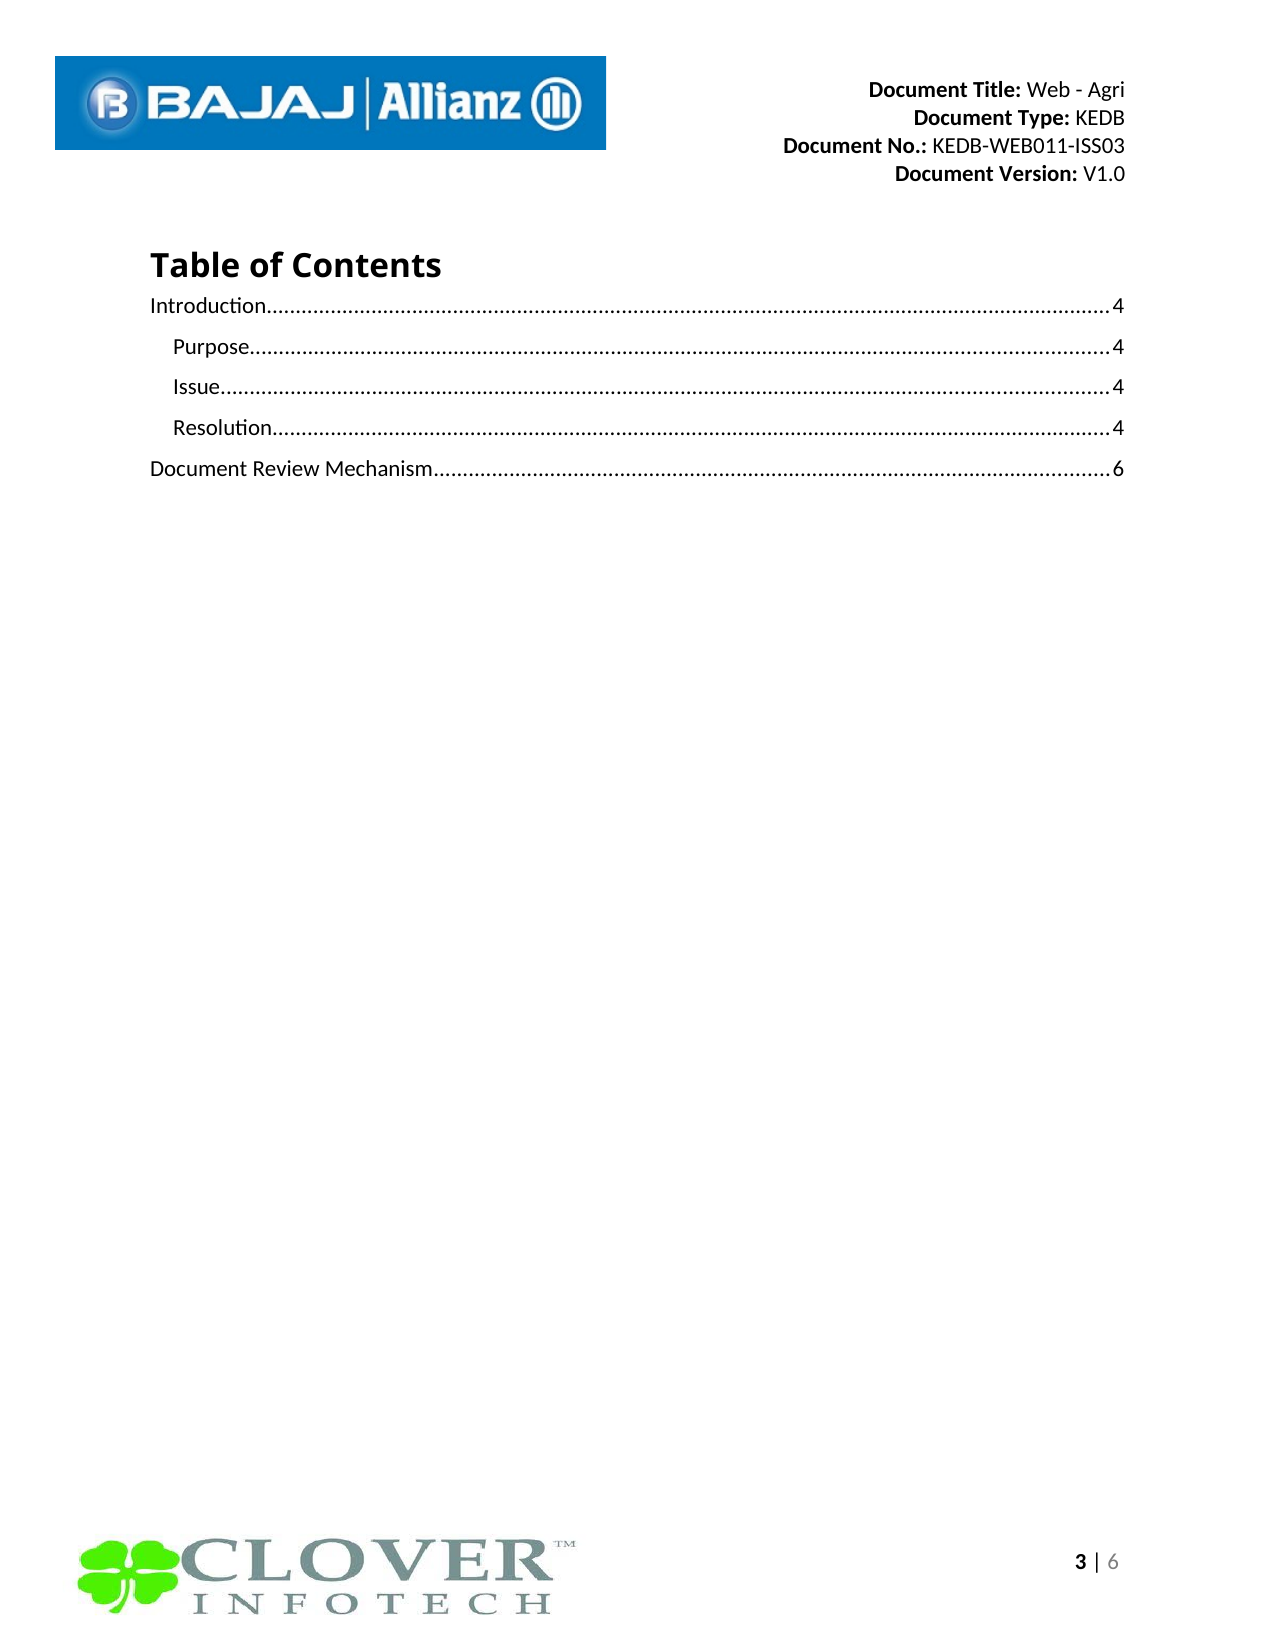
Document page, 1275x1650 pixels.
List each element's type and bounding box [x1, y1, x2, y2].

picture [62, 1522, 591, 1628]
picture [55, 56, 607, 150]
